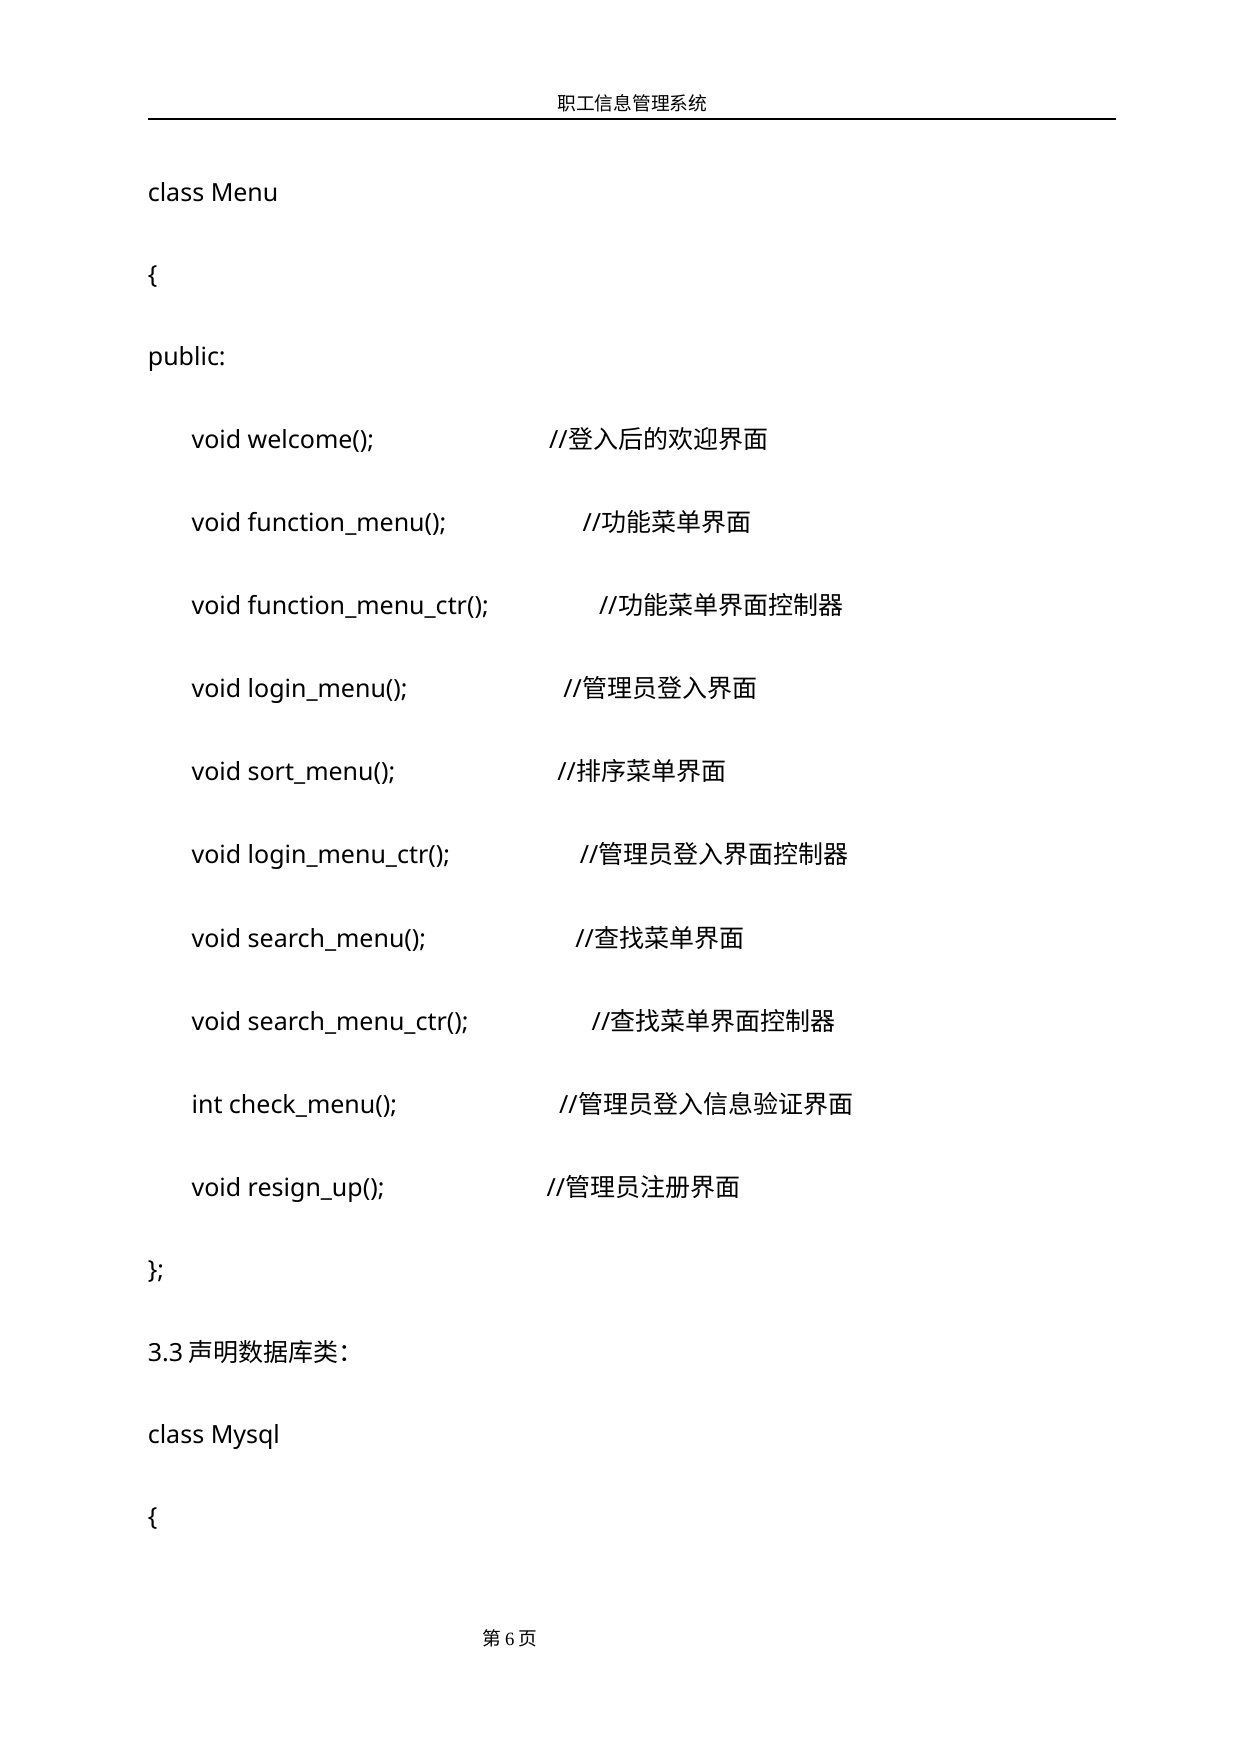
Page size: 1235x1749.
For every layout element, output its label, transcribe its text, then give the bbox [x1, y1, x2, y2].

text void search_menu_ctr(); //查找菜单界面控制器 [148, 987, 1116, 1052]
text 3.3声明数据库类： [148, 1318, 1116, 1383]
text void login_menu_ctr(); //管理员登入界面控制器 [148, 821, 1116, 886]
text void search_menu(); //查找菜单界面 [148, 904, 1116, 969]
text { [148, 241, 1116, 306]
text public: [148, 323, 1116, 388]
text class Menu [148, 159, 1116, 224]
text }; [148, 1236, 1116, 1301]
text void function_menu_ctr(); //功能菜单界面控制器 [148, 571, 1116, 636]
text void resign_up(); //管理员注册界面 [148, 1153, 1116, 1218]
text { [148, 1483, 1116, 1548]
text void welcome(); //登入后的欢迎界面 [148, 405, 1116, 470]
text void sort_menu(); //排序菜单界面 [148, 737, 1116, 802]
text void login_menu(); //管理员登入界面 [148, 654, 1116, 719]
text class Mysql [148, 1401, 1116, 1466]
text int check_menu(); //管理员登入信息验证界面 [148, 1070, 1116, 1135]
text void function_menu(); //功能菜单界面 [148, 488, 1116, 553]
